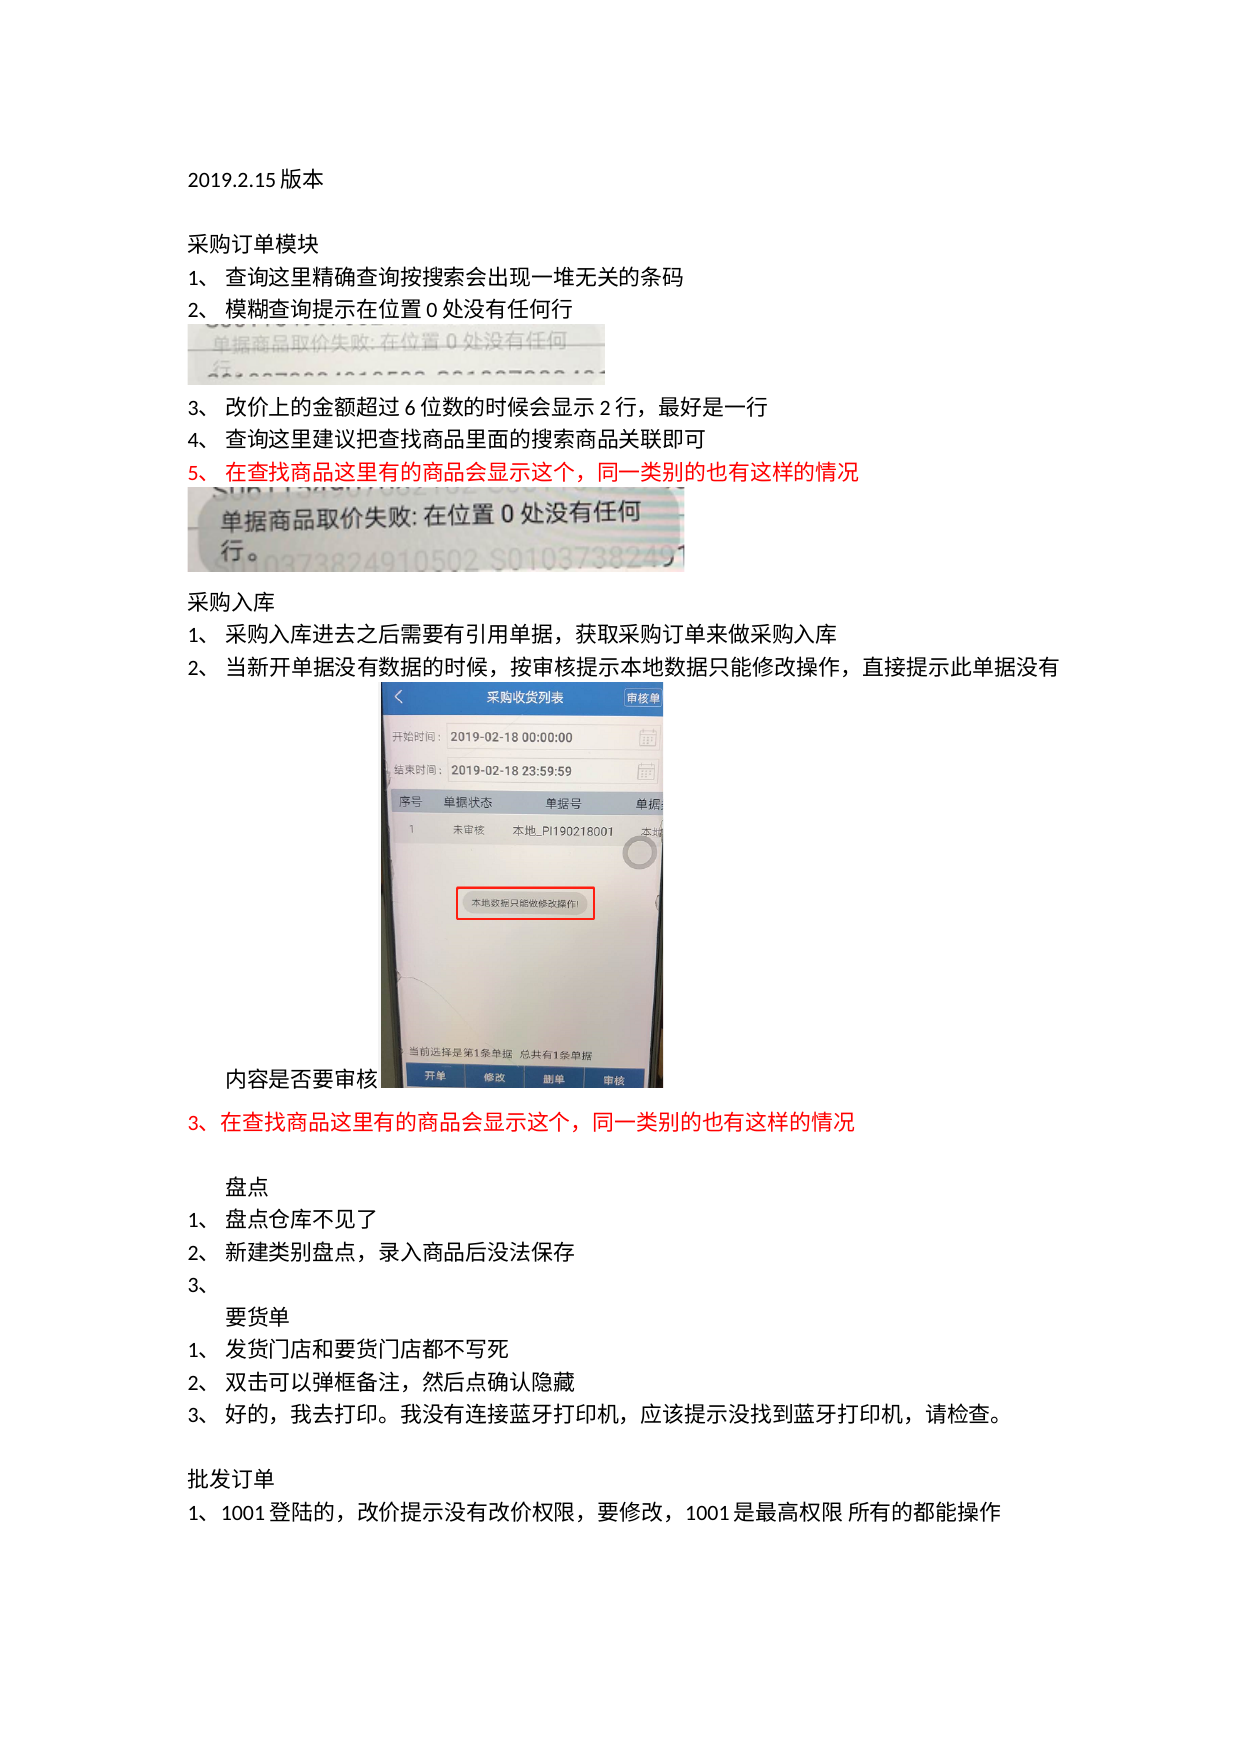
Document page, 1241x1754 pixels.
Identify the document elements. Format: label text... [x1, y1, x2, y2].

list 在查找商品这里有的商品会显示这个，同一类别的也有这样的情况 [187, 454, 1063, 487]
text 采购入库 [187, 584, 1063, 617]
list 查询这里建议把查找商品里面的搜索商品关联即可 [187, 422, 1063, 454]
list 模糊查询提示在位置0处没有任何行 [187, 292, 1063, 324]
list 查询这里精确查询按搜索会出现一堆无关的条码 [187, 259, 1063, 292]
list 要货单 [225, 1299, 1063, 1332]
list 盘点仓库不见了 [187, 1202, 1063, 1234]
list 盘点 [225, 1169, 1063, 1202]
picture [187, 324, 605, 385]
text 2019.2.15版本 [187, 162, 1063, 194]
list 双击可以弹框备注，然后点确认隐藏 [187, 1364, 1063, 1397]
text 批发订单 [187, 1462, 1063, 1494]
picture [378, 682, 664, 1088]
list 好的，我去打印。我没有连接蓝牙打印机，应该提示没找到蓝牙打印机，请检查。 [187, 1397, 1063, 1429]
list 发货门店和要货门店都不写死 [187, 1332, 1063, 1364]
text 采购订单模块 [187, 227, 1063, 259]
picture [187, 487, 685, 572]
list 新建类别盘点，录入商品后没法保存 [187, 1234, 1063, 1267]
list 改价上的金额超过6位数的时候会显示2行，最好是一行 [187, 389, 1063, 422]
text 1、1001登陆的，改价提示没有改价权限，要修改，1001是最高权限 所有的都能操作 [187, 1494, 1063, 1527]
text 3、在查找商品这里有的商品会显示这个，同一类别的也有这样的情况 [187, 1104, 1063, 1137]
list 采购入库进去之后需要有引用单据，获取采购订单来做采购入库 [187, 617, 1063, 649]
